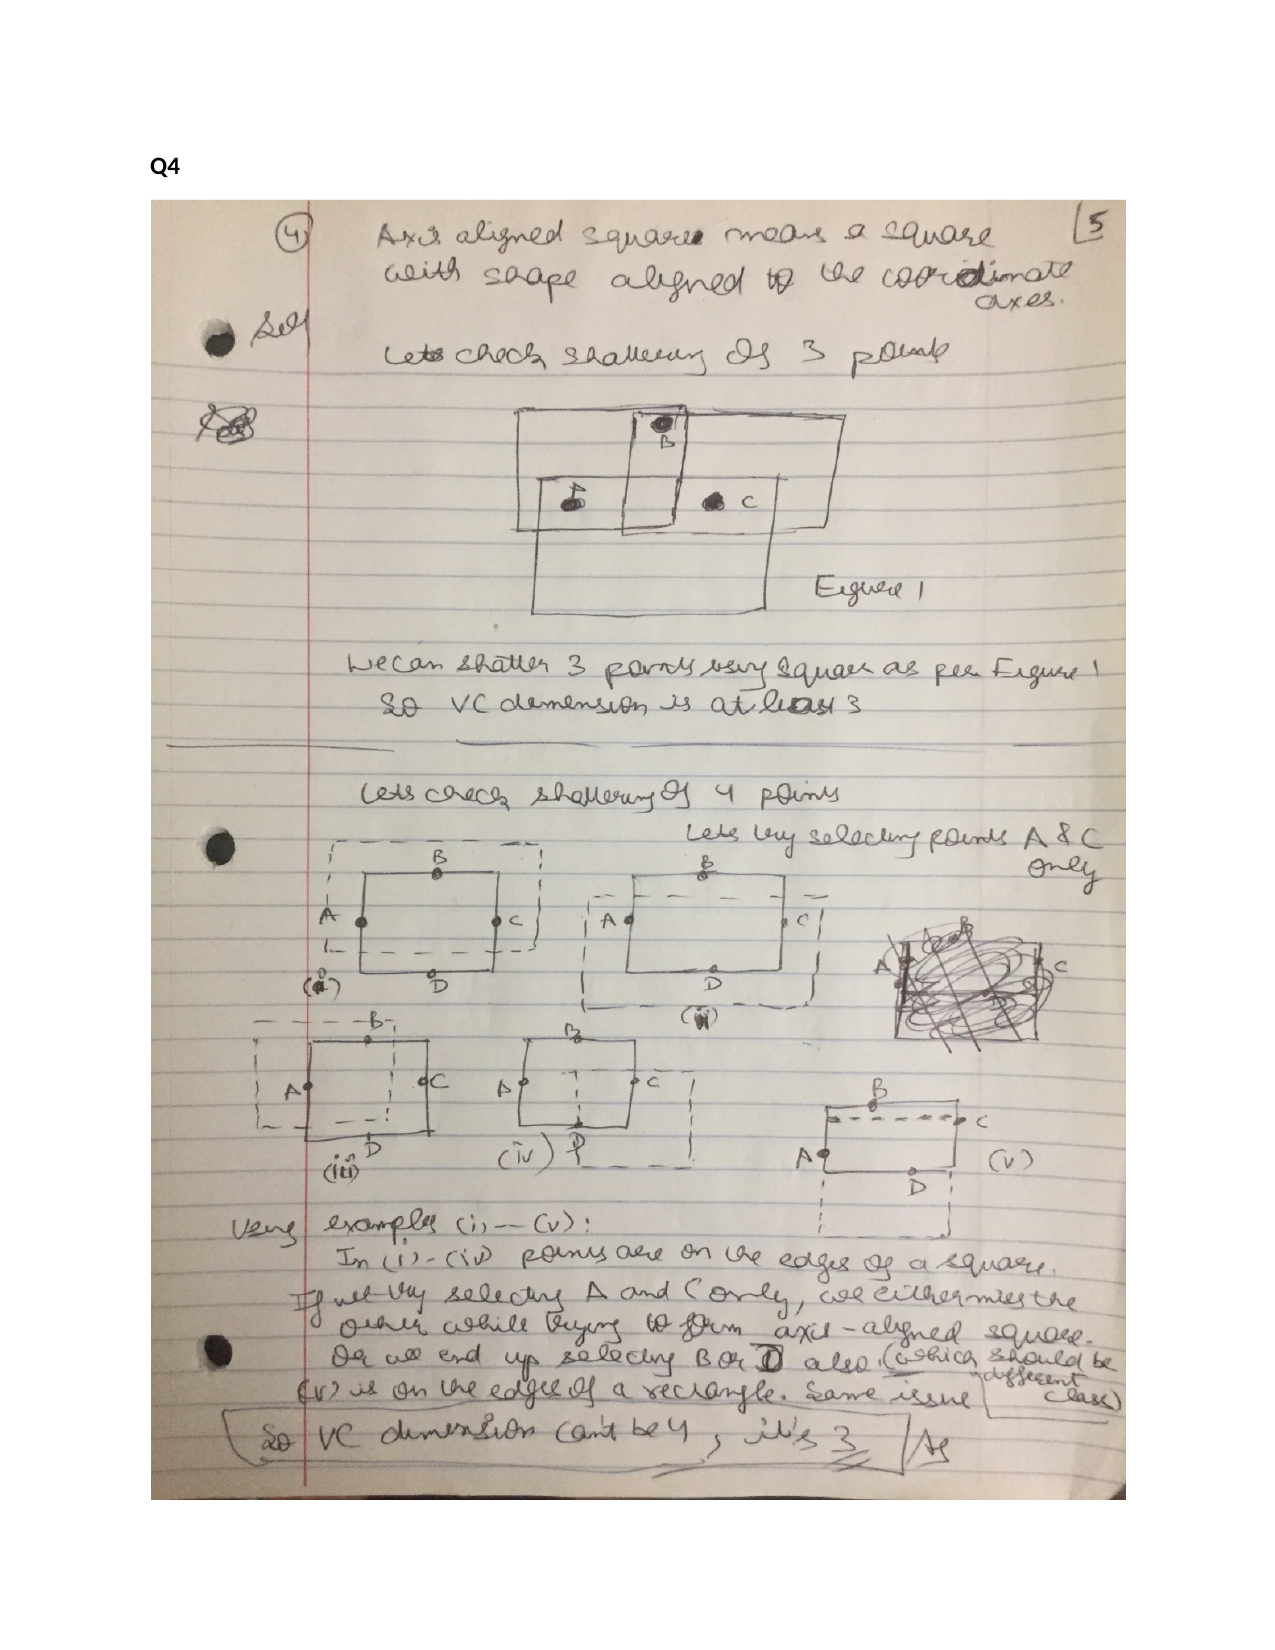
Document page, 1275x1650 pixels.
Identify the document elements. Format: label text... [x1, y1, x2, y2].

picture [152, 201, 1126, 1498]
text Q4 [150, 150, 1125, 181]
